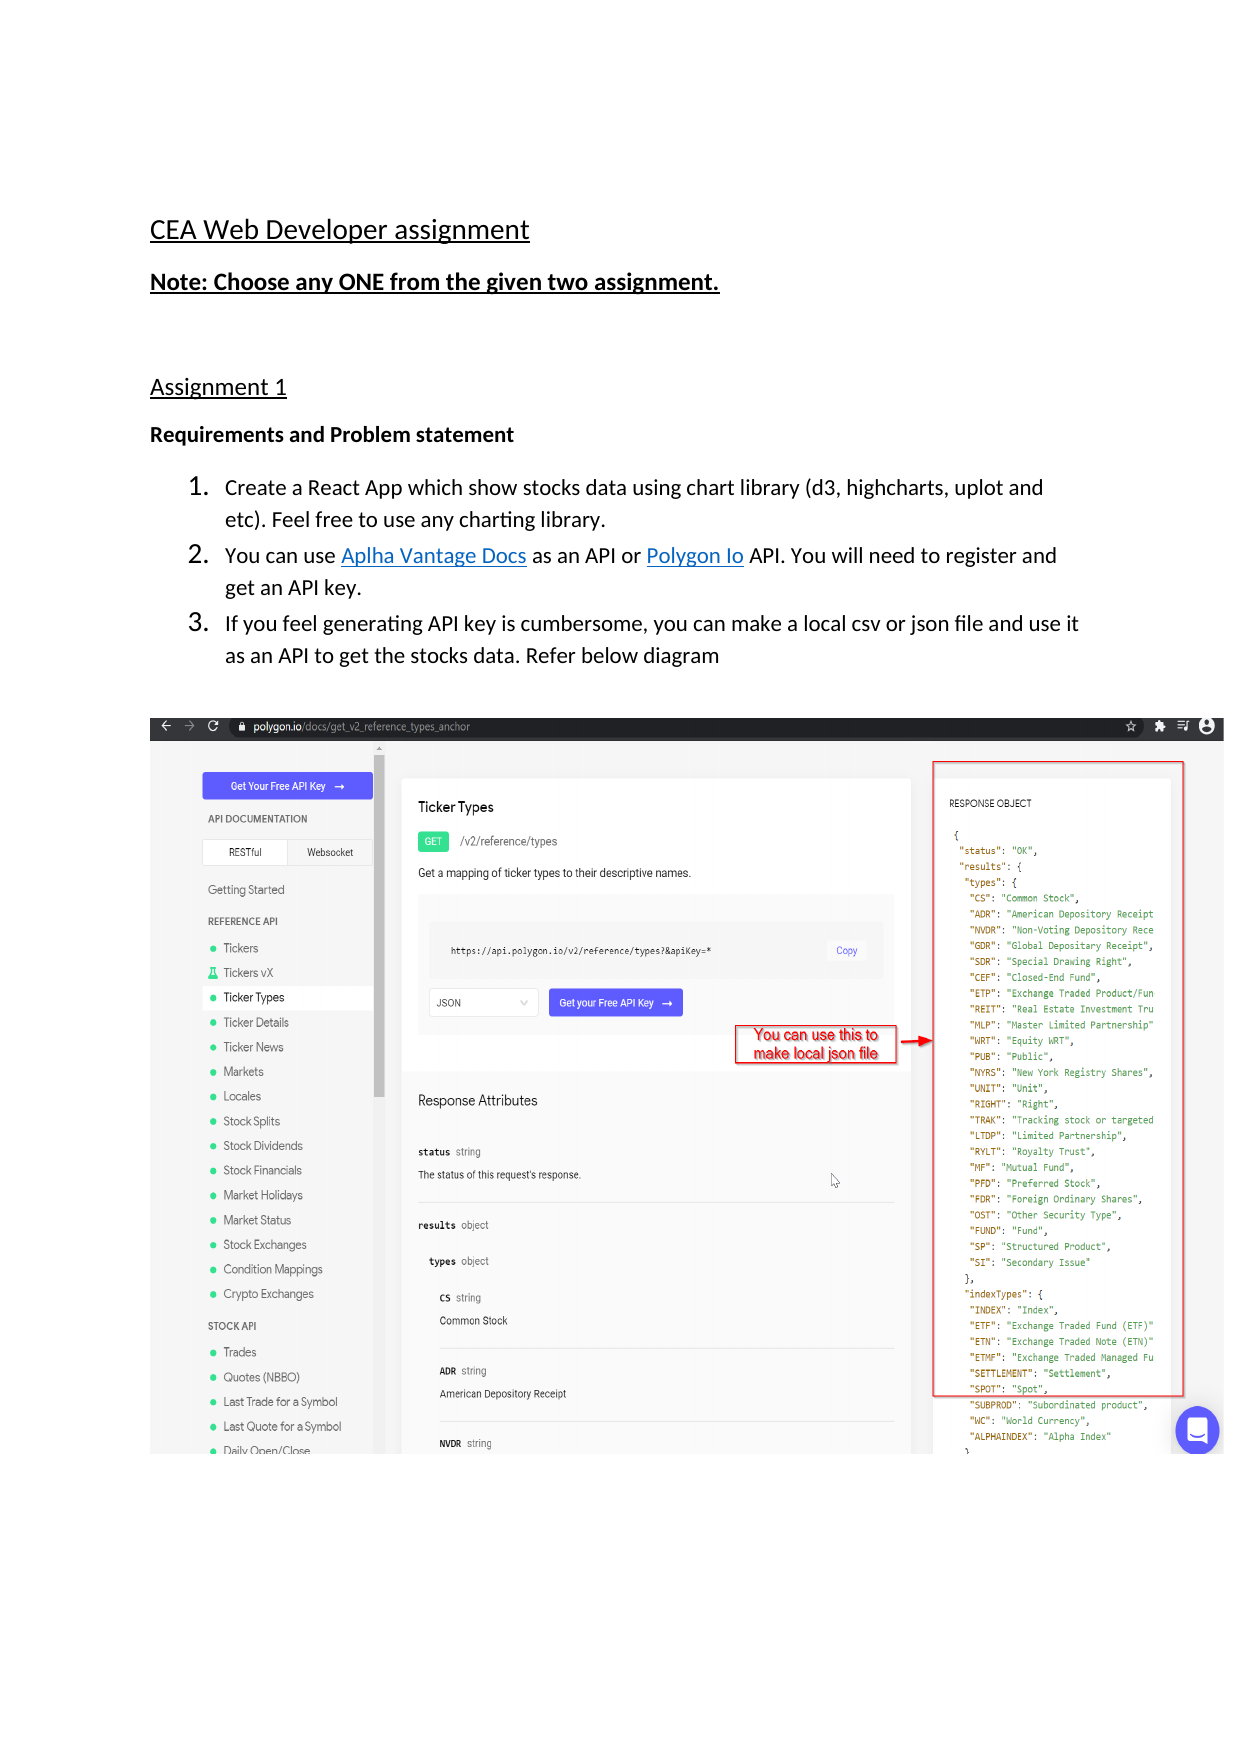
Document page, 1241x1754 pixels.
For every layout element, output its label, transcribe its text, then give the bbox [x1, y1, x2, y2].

picture [150, 718, 1224, 1454]
text Note: Choose any ONE from the given two assignment. [150, 266, 1090, 297]
list Create a React App which show stocks data using chart library (d3, highcharts, uplot and etc). Feel free to use any charting library. [187, 467, 1090, 533]
text Requirements and Problem statement [150, 420, 1090, 448]
list You can use Aplha Vantage Docs as an API or Polygon Io API. You will need to register and get an API key. [187, 535, 1090, 601]
text Assignment 1 [150, 371, 1090, 401]
list If you feel generating API key is cumbersome, you can make a local csv or json file and use it as an API to get the stocks data. Refer below diagram [187, 603, 1090, 669]
text CEA Web Developer assignment [150, 150, 1090, 247]
